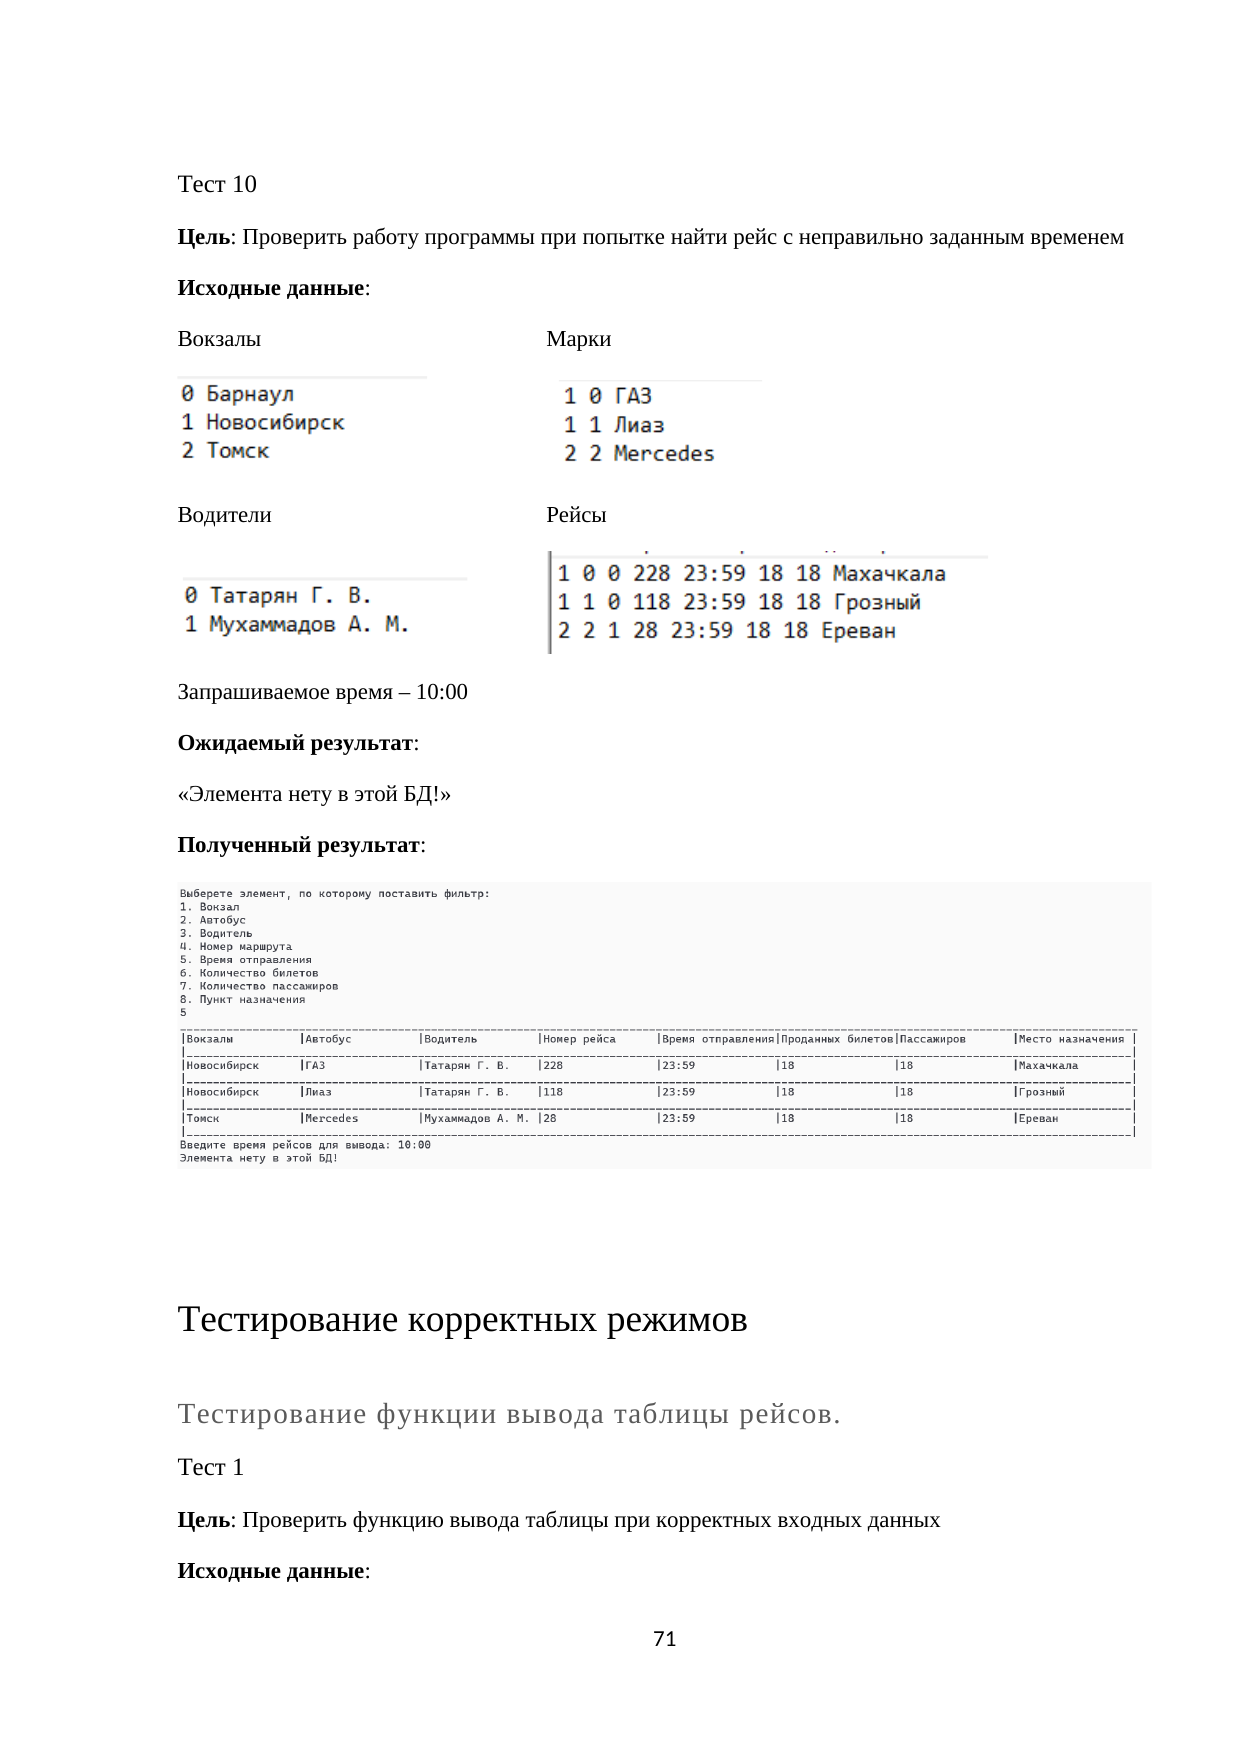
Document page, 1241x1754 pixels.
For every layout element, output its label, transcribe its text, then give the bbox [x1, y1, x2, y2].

text Цель: Проверить функцию вывода таблицы при корректных входных данных [177, 1506, 1152, 1532]
text Тест 10 [177, 169, 1152, 198]
subtitle Тестирование корректных режимов [177, 1296, 1152, 1339]
subtitle Тестирование функции вывода таблицы рейсов. [177, 1397, 1152, 1430]
text Запрашиваемое время – 10:00 [177, 678, 1152, 704]
text Полученный результат: [177, 831, 1152, 858]
picture [182, 576, 468, 654]
text Водители Рейсы [177, 501, 1152, 527]
text Вокзалы Марки [177, 325, 1152, 351]
text Исходные данные: [177, 274, 1152, 300]
picture [547, 551, 989, 654]
text Цель: Проверить работу программы при попытке найти рейс с неправильно заданным временем [177, 223, 1152, 249]
picture [177, 376, 428, 477]
text «Элемента нету в этой БД!» [177, 780, 1152, 807]
picture [177, 882, 1152, 1169]
picture [558, 380, 763, 477]
text Ожидаемый результат: [177, 729, 1152, 756]
text Тест 1 [177, 1452, 1152, 1481]
text Исходные данные: [177, 1557, 1152, 1583]
